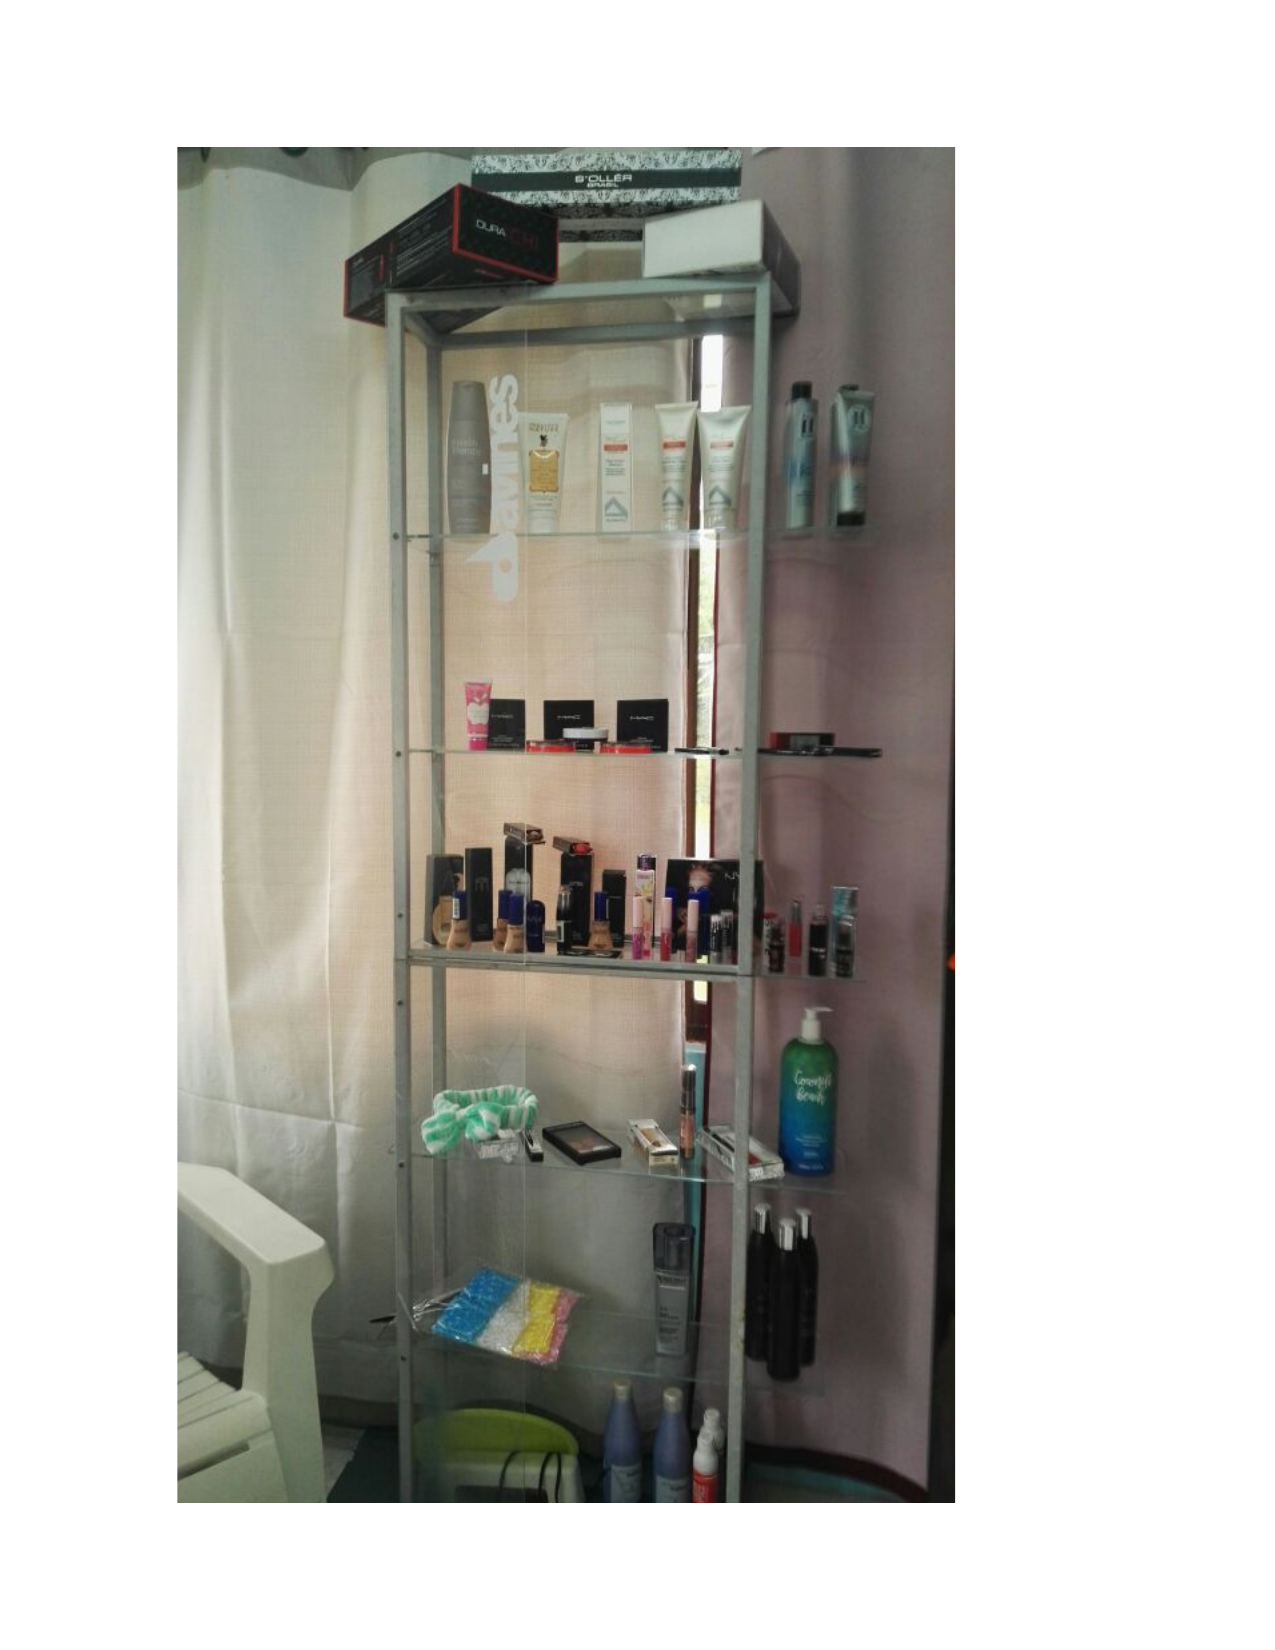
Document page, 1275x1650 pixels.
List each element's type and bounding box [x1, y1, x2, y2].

picture [177, 147, 956, 1503]
